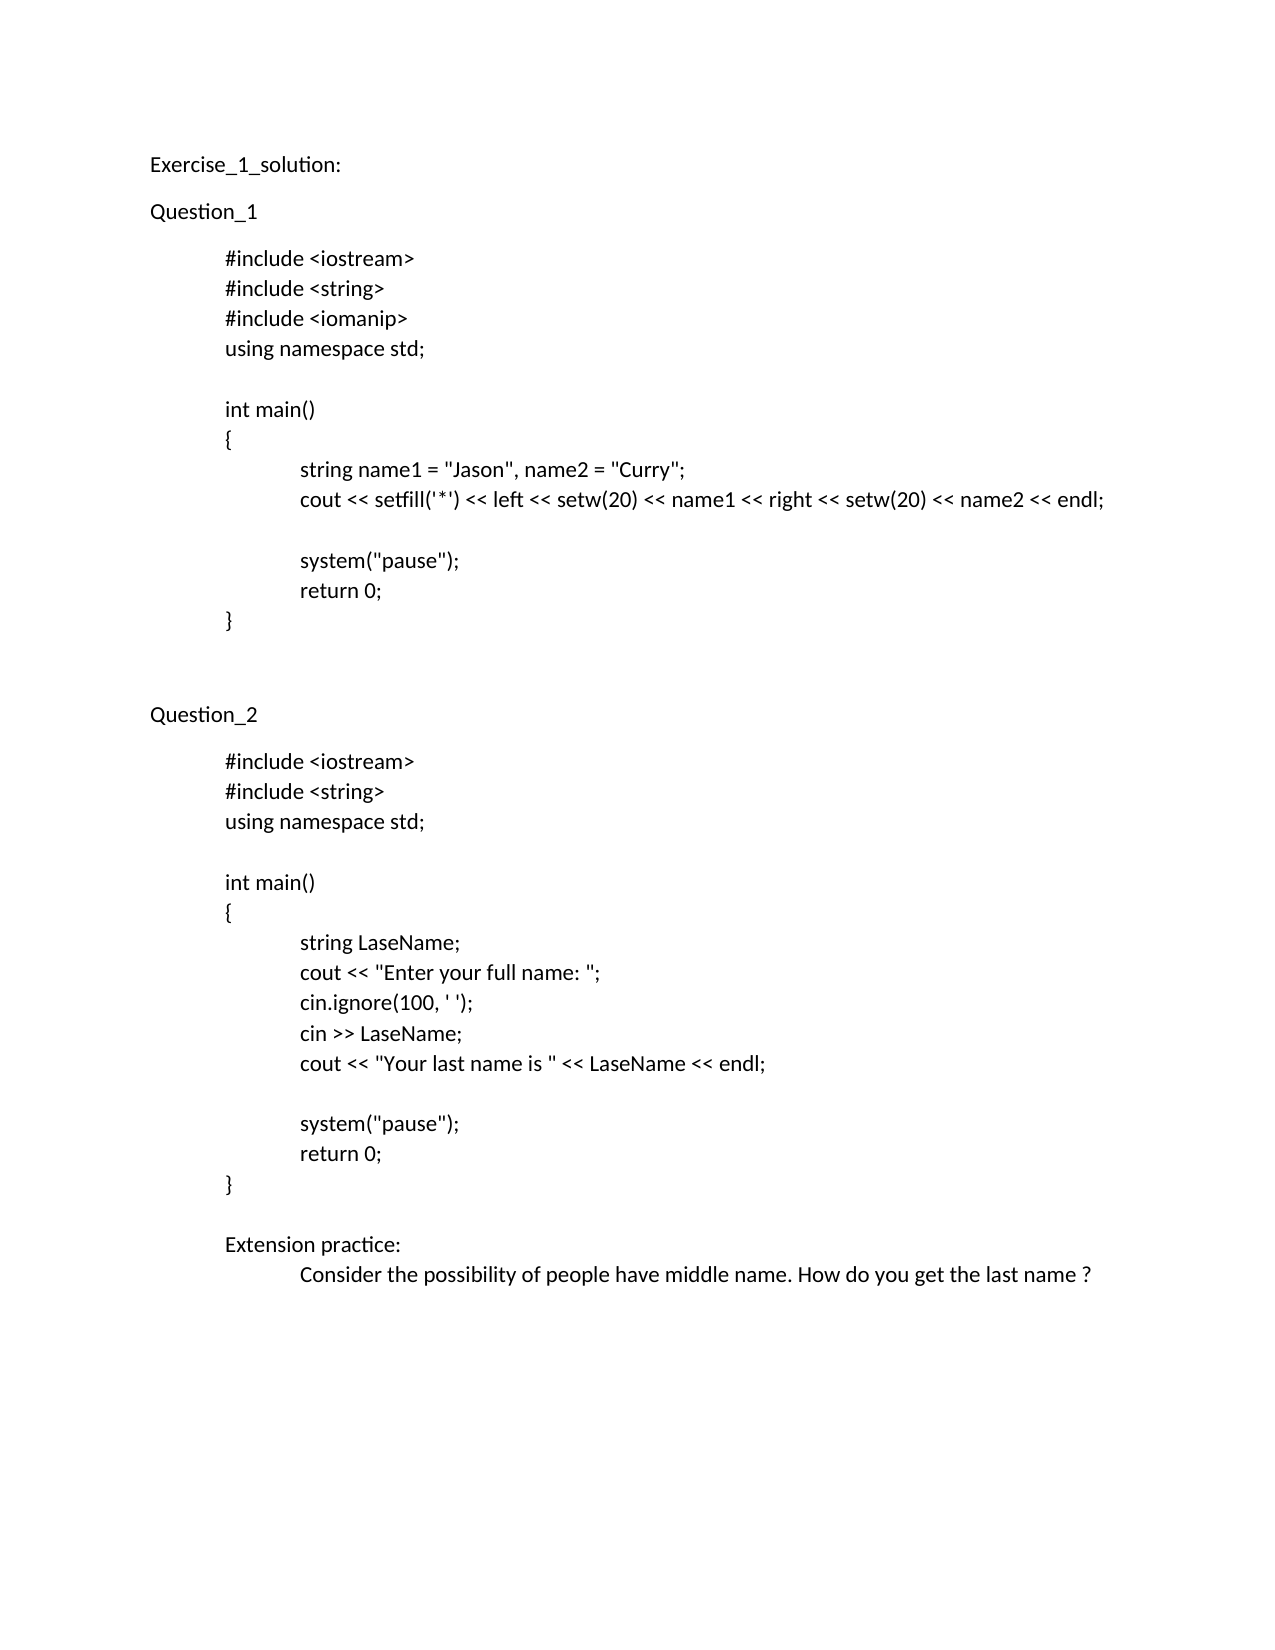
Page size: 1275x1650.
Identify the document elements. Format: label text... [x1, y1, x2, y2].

list #include <iostream> [225, 747, 1125, 775]
list { [225, 425, 1125, 453]
list #include <string> [225, 274, 1125, 302]
list cout << "Enter your full name: "; [225, 958, 1125, 986]
list int main() [225, 395, 1125, 423]
list system("pause"); [225, 1109, 1125, 1137]
list } [225, 1170, 1125, 1198]
text Question_2 [150, 700, 1125, 728]
list { [225, 898, 1125, 926]
list string LaseName; [225, 928, 1125, 956]
list using namespace std; [225, 334, 1125, 362]
list return 0; [225, 1139, 1125, 1168]
list system("pause"); [225, 546, 1125, 574]
text Exercise_1_solution: [150, 150, 1125, 178]
list using namespace std; [225, 807, 1125, 835]
list cout << "Your last name is " << LaseName << endl; [225, 1049, 1125, 1077]
text Question_1 [150, 197, 1125, 225]
list cin >> LaseName; [225, 1019, 1125, 1047]
list #include <iostream> [225, 244, 1125, 272]
list } [225, 606, 1125, 634]
list Consider the possibility of people have middle name. How do you get the last name ? [225, 1260, 1125, 1288]
list Extension practice: [225, 1230, 1125, 1258]
list int main() [225, 868, 1125, 896]
list cin.ignore(100, ' '); [225, 988, 1125, 1017]
list return 0; [225, 576, 1125, 604]
list cout << setfill('*') << left << setw(20) << name1 << right << setw(20) << name2 << endl; [225, 485, 1125, 513]
list string name1 = "Jason", name2 = "Curry"; [225, 455, 1125, 483]
list #include <iomanip> [225, 304, 1125, 332]
list #include <string> [225, 777, 1125, 805]
